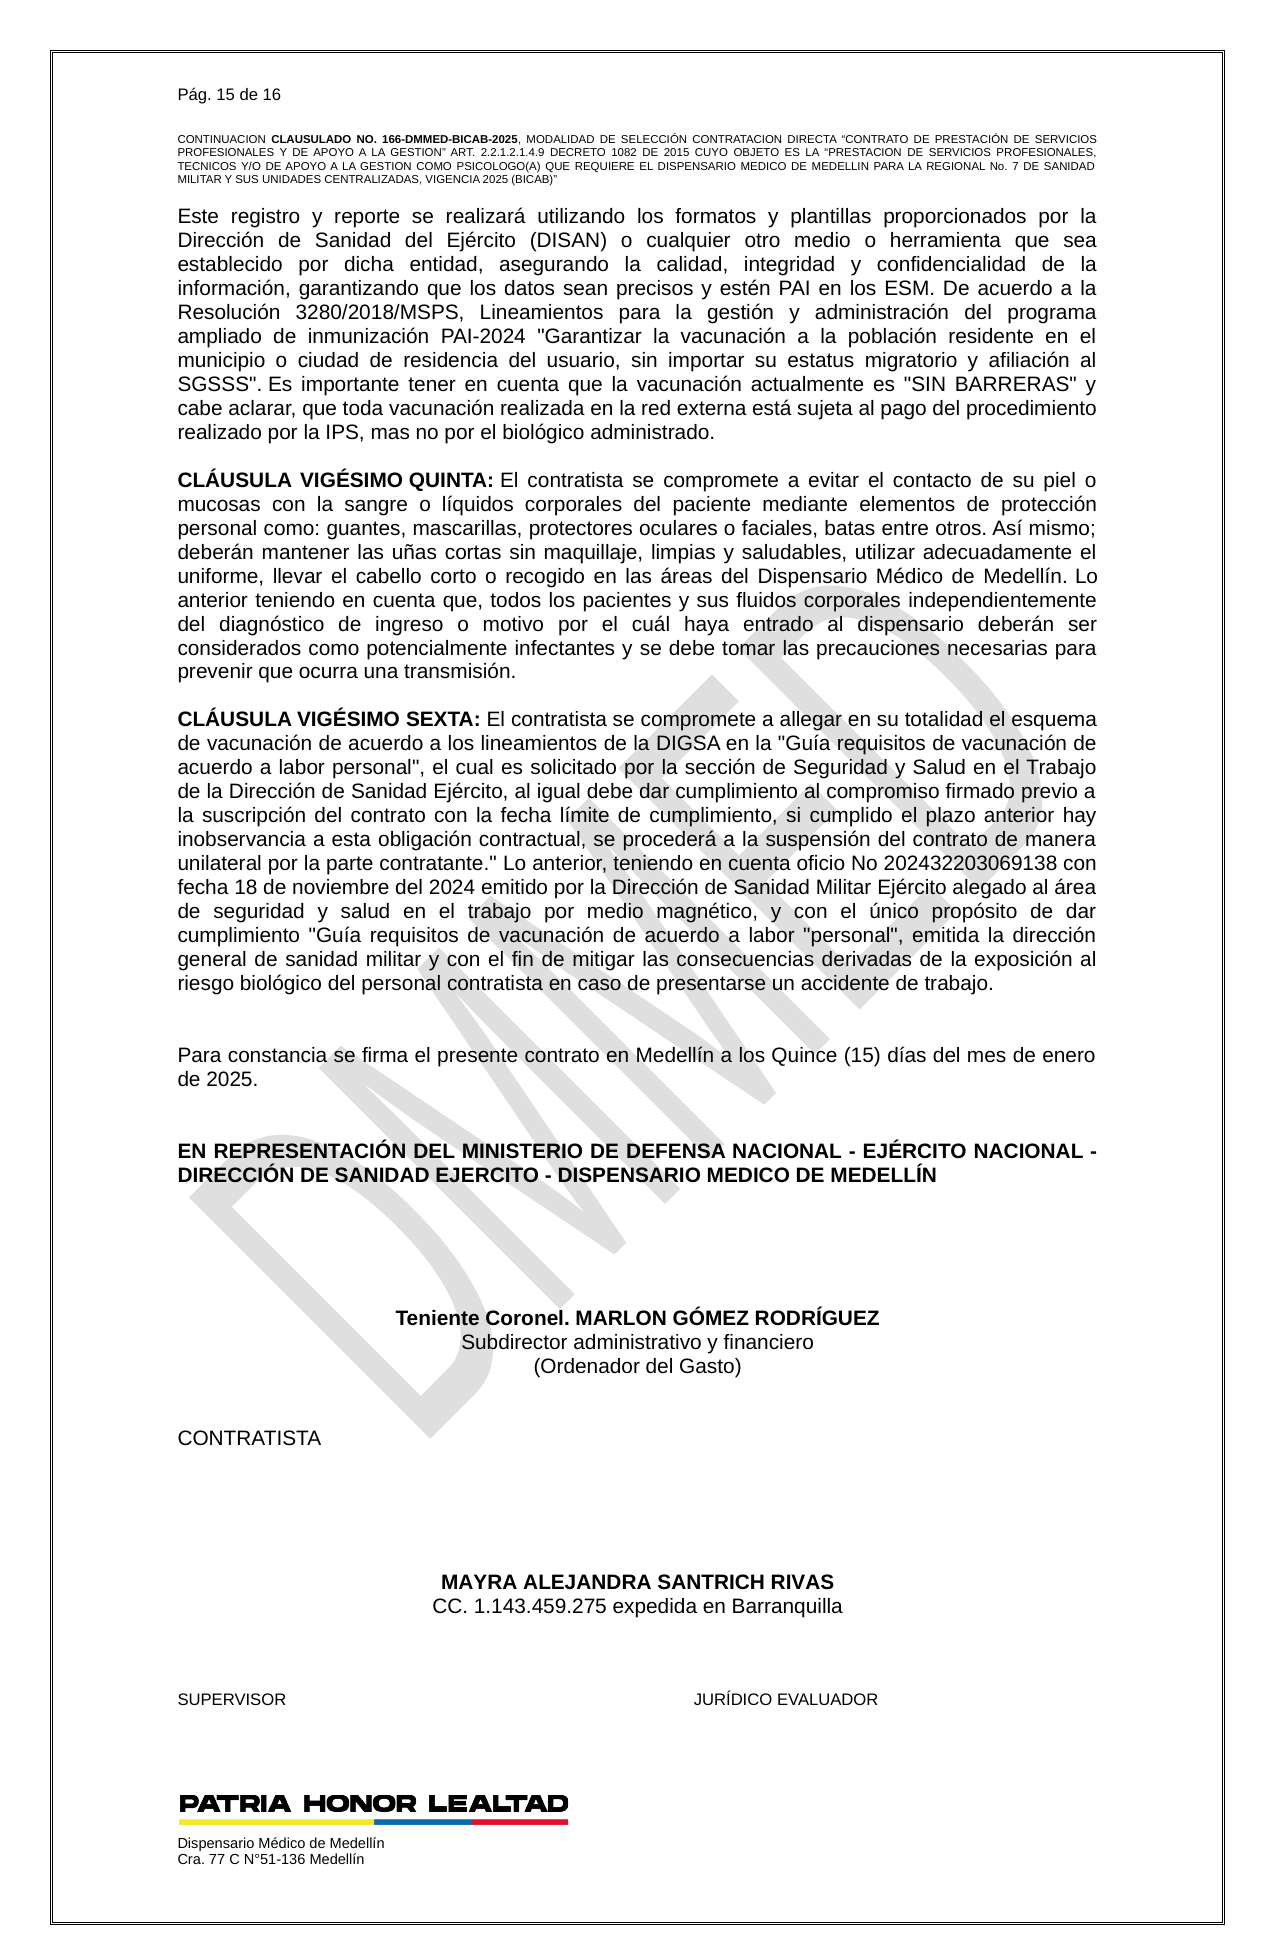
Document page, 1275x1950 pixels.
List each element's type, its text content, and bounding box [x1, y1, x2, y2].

text (Ordenador del Gasto) [177, 1354, 1098, 1378]
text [177, 204, 1098, 444]
text CONTRATISTA [177, 1426, 1098, 1450]
picture [179, 1795, 569, 1825]
text CLÁUSULA VIGÉSIMO QUINTA: El contratista se compromete a evitar el contacto de su piel o mucosas con la sangre o líquidos corporales del paciente mediante elementos de protección personal como: guantes, mascarillas, protectores oculares o faciales, batas entre otros. Así mismo; deberán mantener las uñas cortas sin maquillaje, limpias y saludables, utilizar adecuadamente el uniforme, llevar el cabello corto o recogido en las áreas del Dispensario Médico de Medellín. Lo anterior teniendo en cuenta que, todos los pacientes y sus fluidos corporales independientemente del diagnóstico de ingreso o motivo por el cuál haya entrado al dispensario deberán ser considerados como potencialmente infectantes y se debe tomar las precauciones necesarias para prevenir que ocurra una transmisión. [177, 468, 1098, 683]
text MAYRA ALEJANDRA SANTRICH RIVAS [177, 1570, 1098, 1594]
text Para constancia se firma el presente contrato en Medellín a los Quince (15) días del mes de enero de 2025. [177, 1043, 1098, 1091]
text Teniente Coronel. MARLON GÓMEZ RODRÍGUEZ [177, 1306, 1098, 1330]
text CLÁUSULA VIGÉSIMO SEXTA: El contratista se compromete a allegar en su totalidad el esquema de vacunación de acuerdo a los lineamientos de la DIGSA en la "Guía requisitos de vacunación de acuerdo a labor personal", el cual es solicitado por la sección de Seguridad y Salud en el Trabajo de la Dirección de Sanidad Ejército, al igual debe dar cumplimiento al compromiso firmado previo a la suscripción del contrato con la fecha límite de cumplimiento, si cumplido el plazo anterior hay inobservancia a esta obligación contractual, se procederá a la suspensión del contrato de manera unilateral por la parte contratante." Lo anterior, teniendo en cuenta oficio No 202432203069138 con fecha 18 de noviembre del 2024 emitido por la Dirección de Sanidad Militar Ejército alegado al área de seguridad y salud en el trabajo por medio magnético, y con el único propósito de dar cumplimiento "Guía requisitos de vacunación de acuerdo a labor "personal", emitida la dirección general de sanidad militar y con el fin de mitigar las consecuencias derivadas de la exposición al riesgo biológico del personal contratista en caso de presentarse un accidente de trabajo. [177, 707, 1098, 995]
text Subdirector administrativo y financiero [177, 1330, 1098, 1354]
text EN REPRESENTACIÓN DEL MINISTERIO DE DEFENSA NACIONAL - EJÉRCITO NACIONAL - DIRECCIÓN DE SANIDAD EJERCITO - DISPENSARIO MEDICO DE MEDELLÍN [177, 1138, 1098, 1186]
text SUPERVISOR JURÍDICO EVALUADOR [177, 1689, 1098, 1709]
text CC. 1.143.459.275 expedida en Barranquilla [177, 1594, 1098, 1618]
